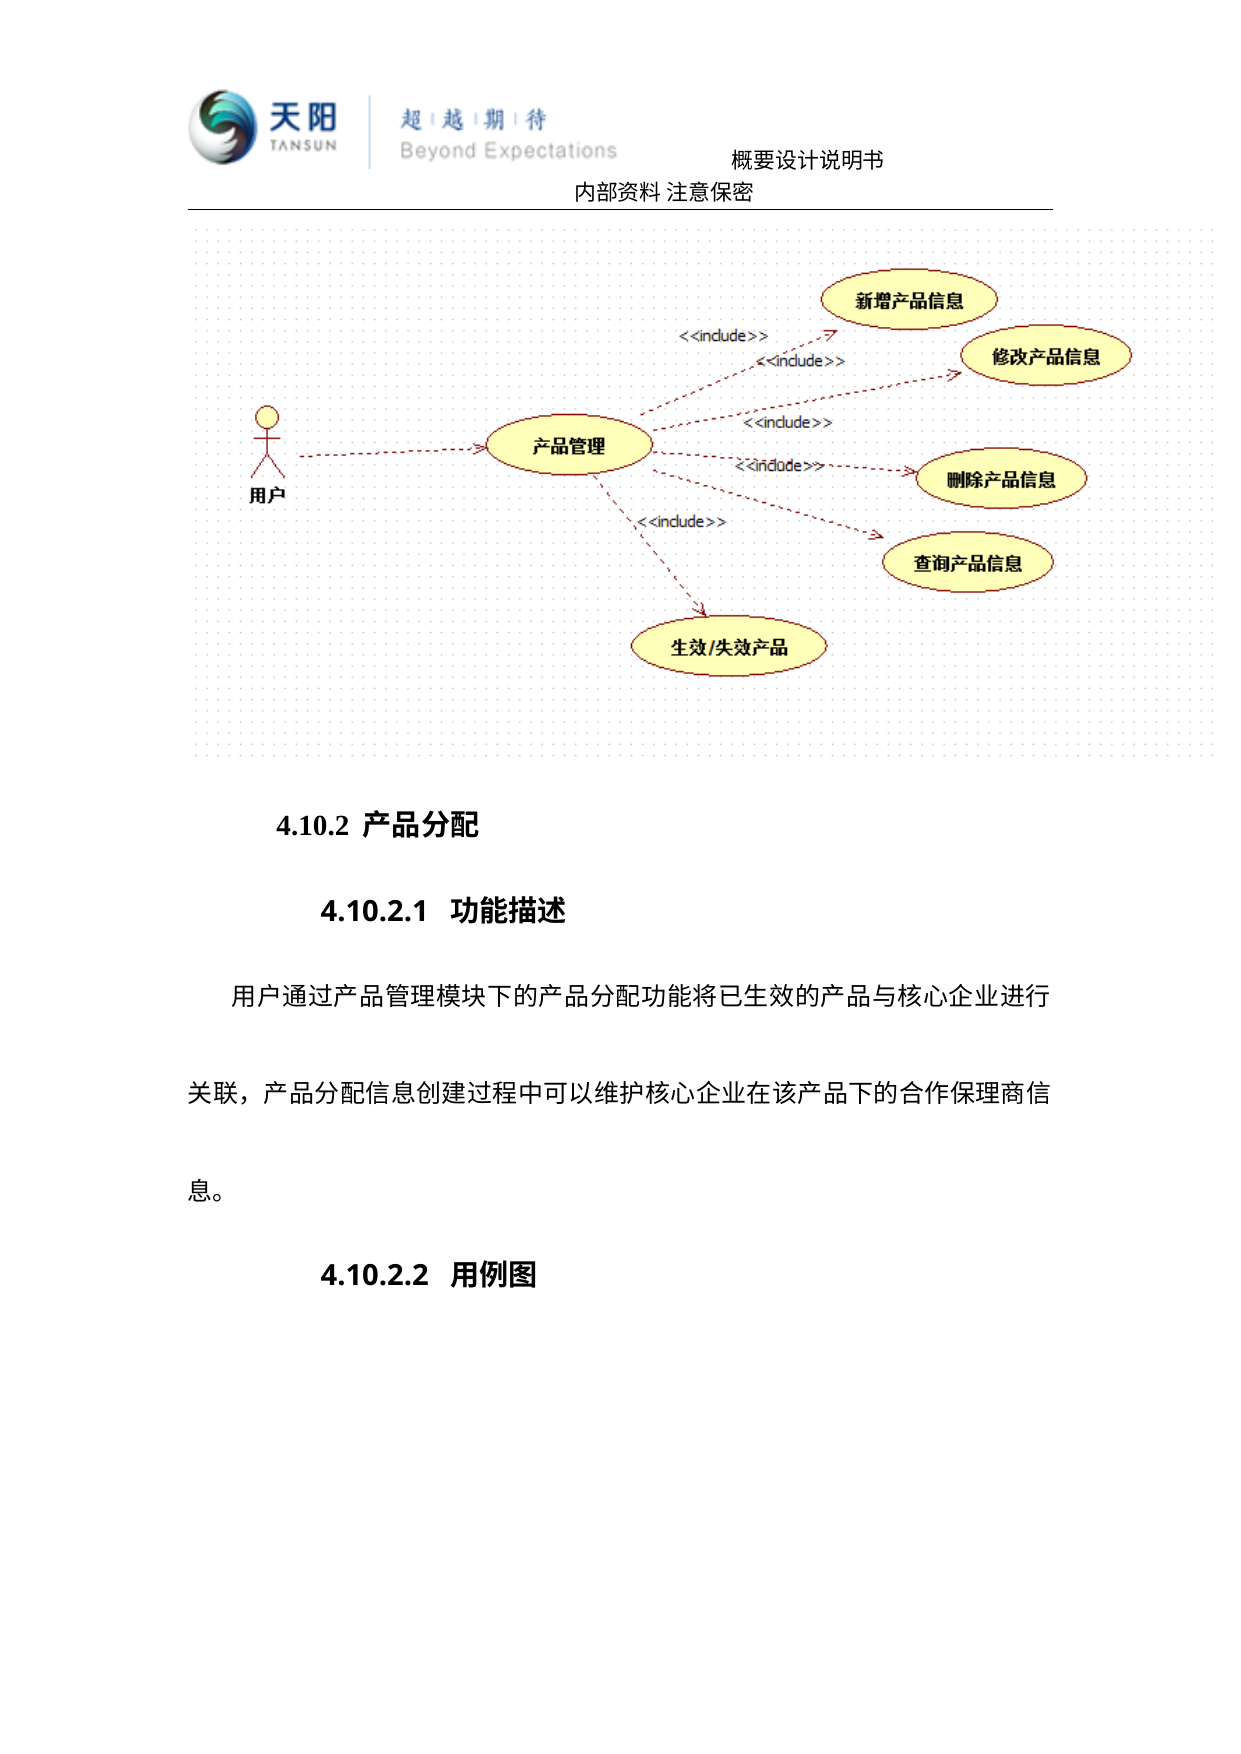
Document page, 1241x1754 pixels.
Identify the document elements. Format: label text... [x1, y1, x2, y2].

subtitle 产品分配 [276, 790, 1053, 855]
subtitle 功能描述 [320, 876, 1053, 941]
picture [187, 224, 1223, 762]
subtitle 用例图 [320, 1240, 1053, 1305]
text 用户通过产品管理模块下的产品分配功能将已生效的产品与核心企业进行关联，产品分配信息创建过程中可以维护核心企业在该产品下的合作保理商信息。 [187, 962, 1053, 1222]
picture [187, 88, 624, 169]
